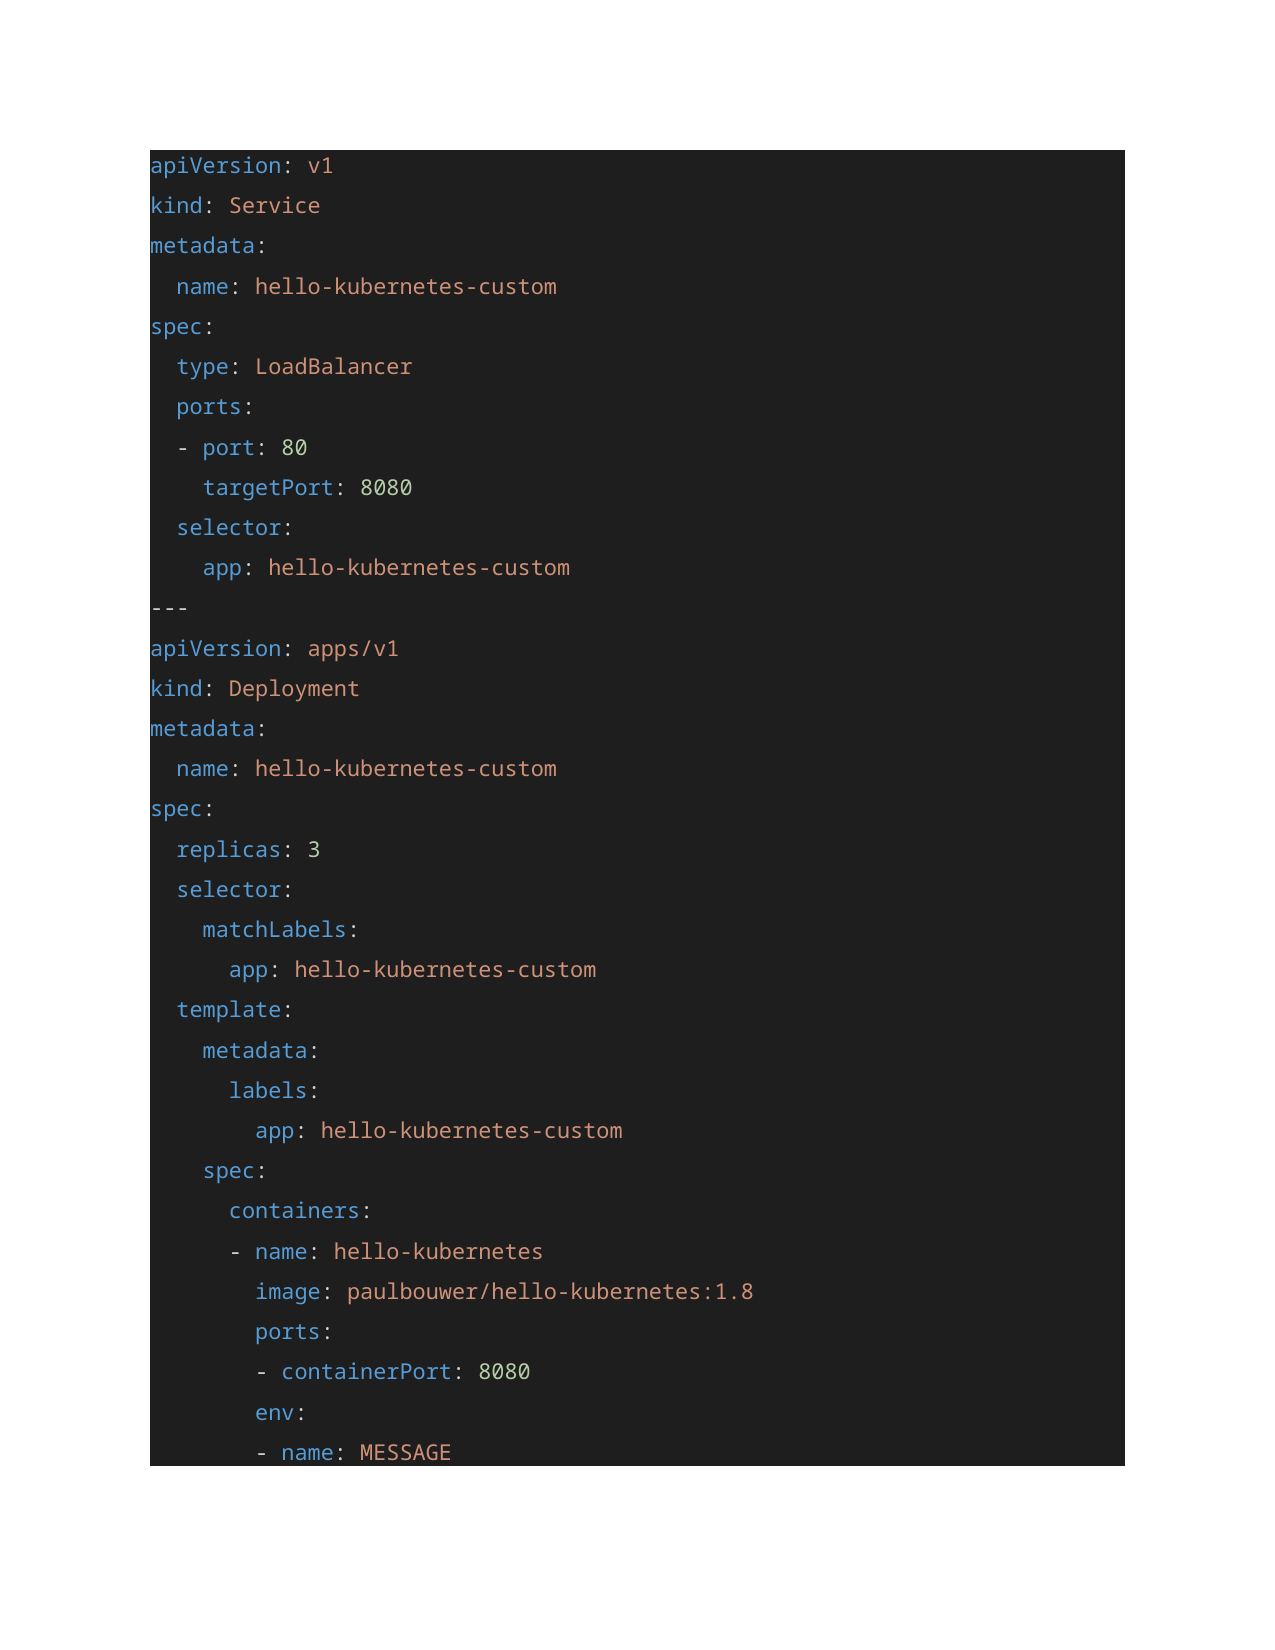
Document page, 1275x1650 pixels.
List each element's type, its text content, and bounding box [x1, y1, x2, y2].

text - name: hello-kubernetes [150, 1236, 1125, 1265]
text - name: MESSAGE [150, 1437, 1125, 1466]
text selector: [150, 512, 1125, 542]
text ports: [150, 1316, 1125, 1346]
text ports: [150, 391, 1125, 421]
text type: LoadBalancer [150, 351, 1125, 381]
text - containerPort: 8080 [150, 1356, 1125, 1386]
text spec: [150, 311, 1125, 341]
text name: hello-kubernetes-custom [150, 753, 1125, 783]
text app: hello-kubernetes-custom [150, 954, 1125, 984]
text apiVersion: v1 [150, 150, 1125, 180]
text env: [150, 1396, 1125, 1426]
text matchLabels: [150, 914, 1125, 944]
text spec: [150, 1155, 1125, 1185]
text containers: [150, 1195, 1125, 1225]
text targetPort: 8080 [150, 472, 1125, 501]
text metadata: [150, 713, 1125, 743]
text - port: 80 [150, 431, 1125, 461]
text app: hello-kubernetes-custom [150, 552, 1125, 582]
text replicas: 3 [150, 833, 1125, 863]
text labels: [150, 1075, 1125, 1104]
text app: hello-kubernetes-custom [150, 1115, 1125, 1145]
text kind: Deployment [150, 673, 1125, 702]
text apiVersion: apps/v1 [150, 632, 1125, 662]
text template: [150, 994, 1125, 1024]
text kind: Service [150, 190, 1125, 220]
text metadata: [150, 1034, 1125, 1064]
text image: paulbouwer/hello-kubernetes:1.8 [150, 1276, 1125, 1306]
text --- [150, 592, 1125, 622]
text spec: [150, 793, 1125, 823]
text name: hello-kubernetes-custom [150, 271, 1125, 300]
text metadata: [150, 230, 1125, 260]
text selector: [150, 874, 1125, 903]
